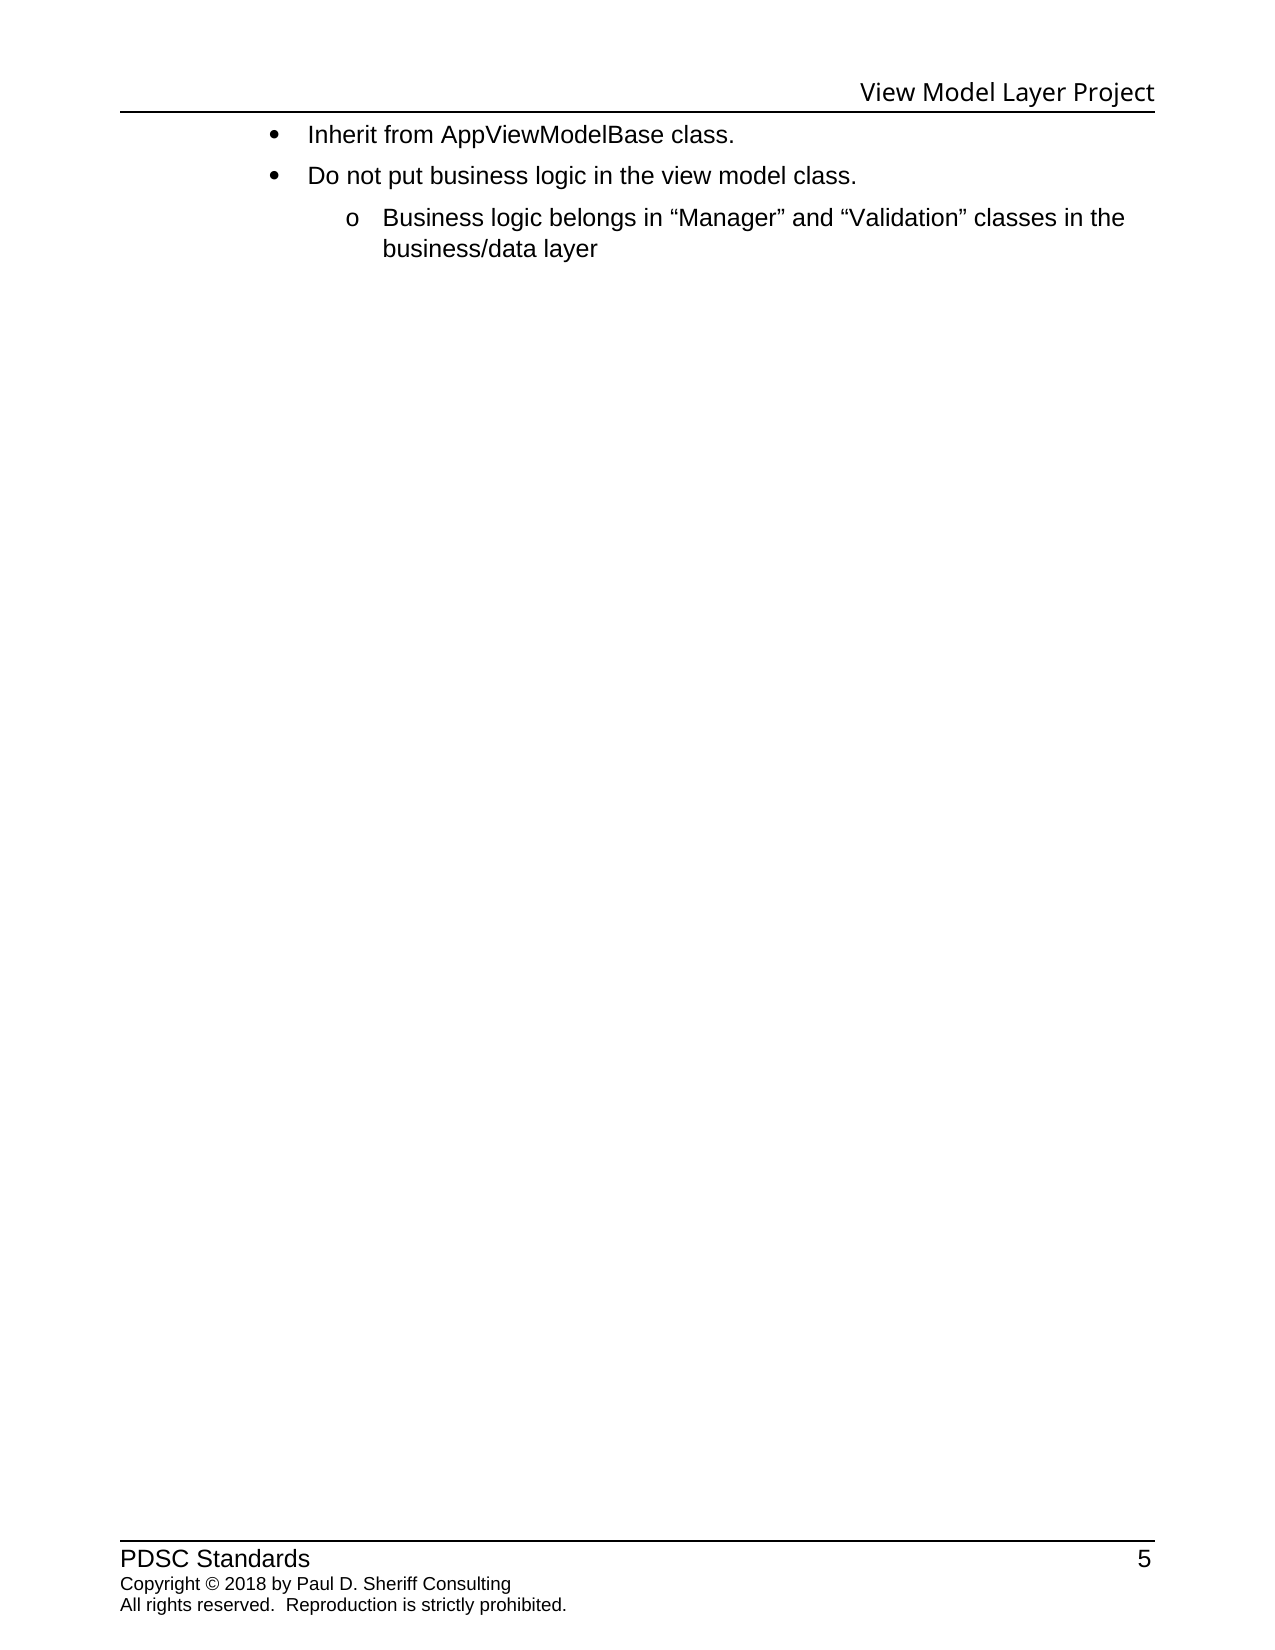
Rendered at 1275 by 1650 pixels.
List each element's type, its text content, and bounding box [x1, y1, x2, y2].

list Inherit from AppViewModelBase class. [270, 120, 1155, 149]
list Do not put business logic in the view model class. [270, 161, 1155, 190]
list Business logic belongs in “Manager” and “Validation” classes in the business/data layer [345, 203, 1155, 262]
